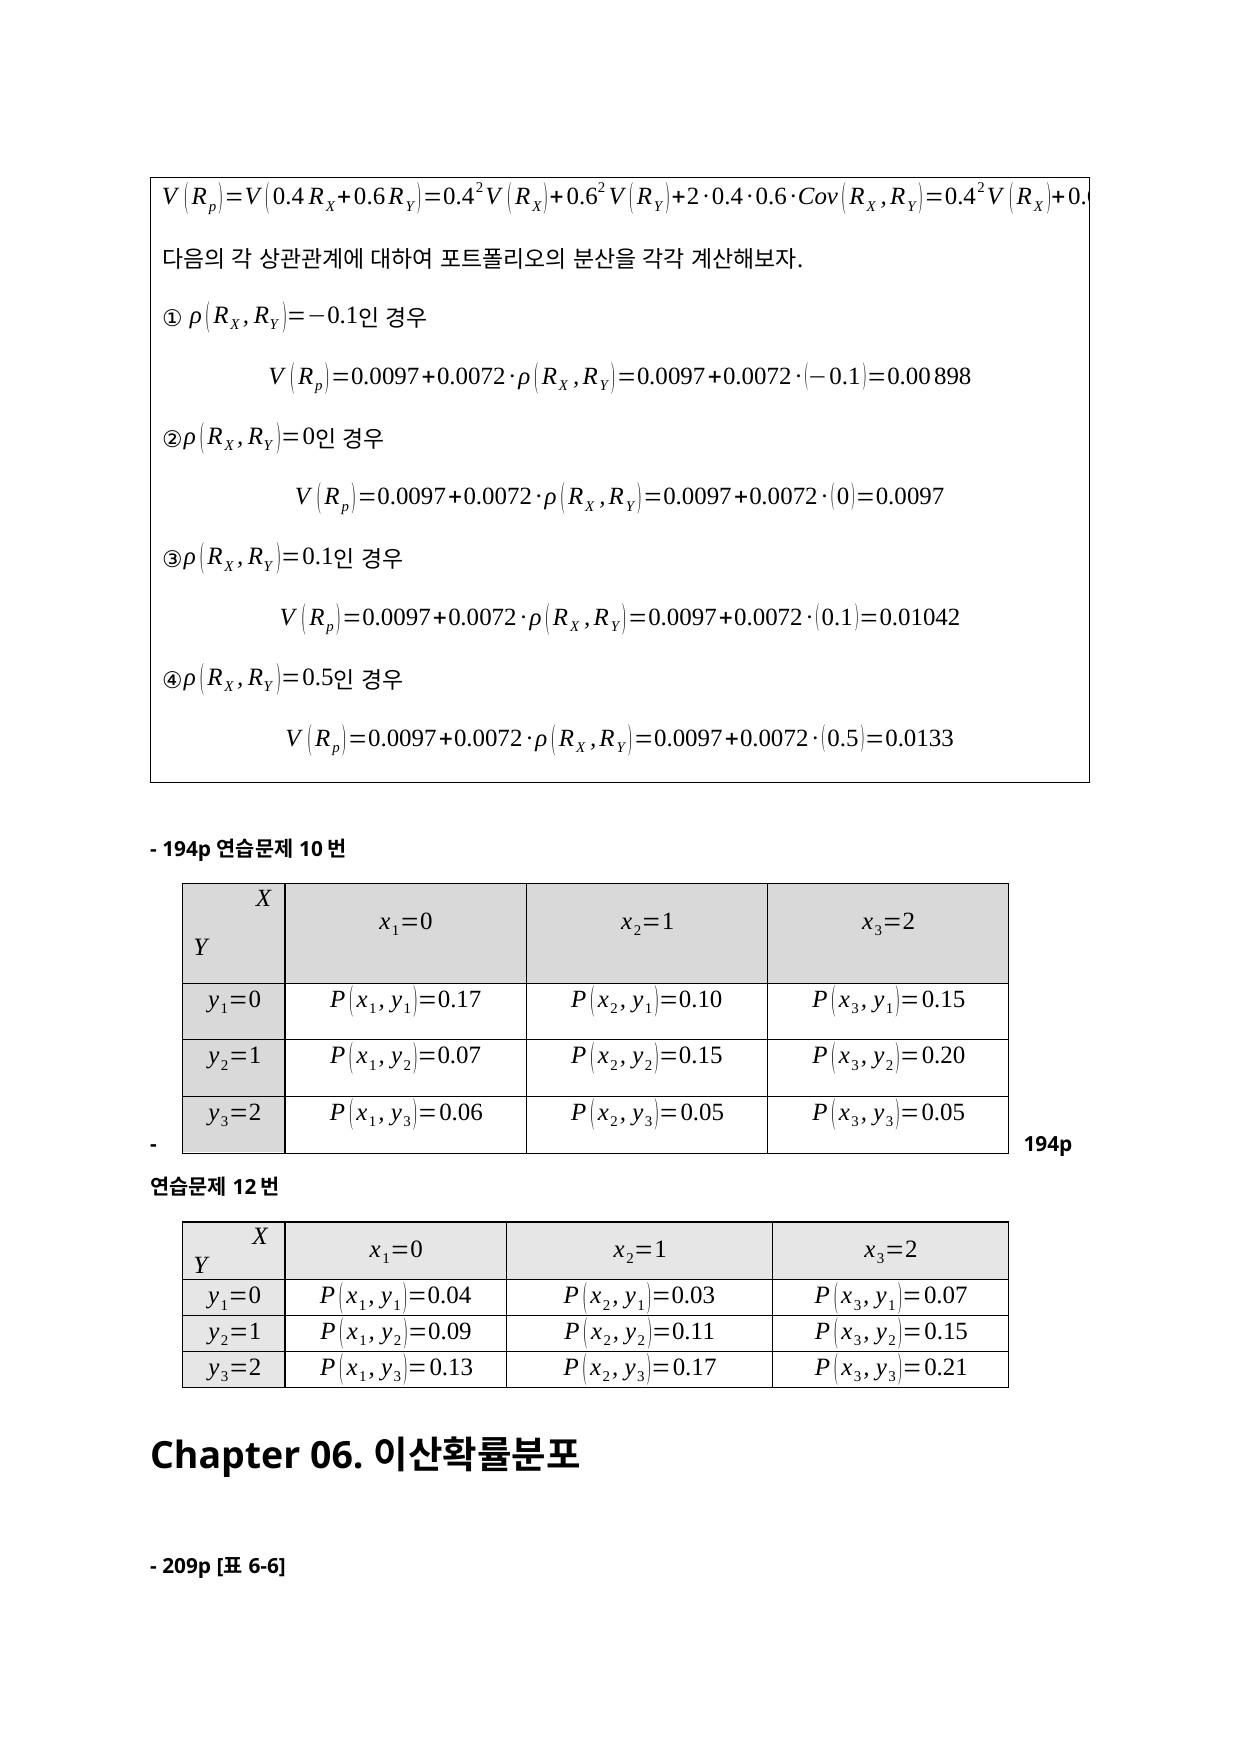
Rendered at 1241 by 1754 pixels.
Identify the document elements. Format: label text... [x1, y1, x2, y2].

table_cell [507, 1352, 772, 1387]
table_header [507, 1223, 772, 1279]
table_cell [286, 1280, 506, 1315]
table_cell [768, 1040, 1008, 1096]
table_cell [183, 1097, 284, 1152]
table_cell [286, 984, 526, 1039]
table_cell [773, 1280, 1008, 1315]
text - 209p [표 6-6] [150, 1550, 1090, 1580]
table_cell [527, 984, 767, 1039]
table_header [286, 884, 526, 983]
text Chapter 06. 이산확률분포 [150, 1369, 1090, 1479]
table_header [768, 884, 1008, 983]
table_cell [286, 1352, 506, 1387]
text - 194p 연습문제 12번 [150, 1129, 1090, 1201]
table_cell [507, 1316, 772, 1351]
table_cell [527, 1097, 767, 1152]
table_cell [286, 1316, 506, 1351]
table_cell [183, 1280, 284, 1315]
table_header [527, 884, 767, 983]
table_cell [773, 1352, 1008, 1387]
table_cell [527, 1040, 767, 1096]
table_header [773, 1223, 1008, 1279]
text - 194p 연습문제 10번 [150, 832, 1090, 862]
table_cell [183, 1040, 284, 1096]
table_cell [773, 1316, 1008, 1351]
table_cell [286, 1097, 526, 1152]
table_cell [286, 1040, 526, 1096]
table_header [151, 178, 1089, 782]
table_cell [183, 984, 284, 1039]
table_cell [183, 1316, 284, 1351]
table_cell [183, 1352, 284, 1387]
table_header [183, 884, 284, 983]
table_header [286, 1223, 506, 1279]
table_cell [768, 984, 1008, 1039]
table_header [183, 1223, 284, 1279]
table_cell [507, 1280, 772, 1315]
table_cell [768, 1097, 1008, 1152]
